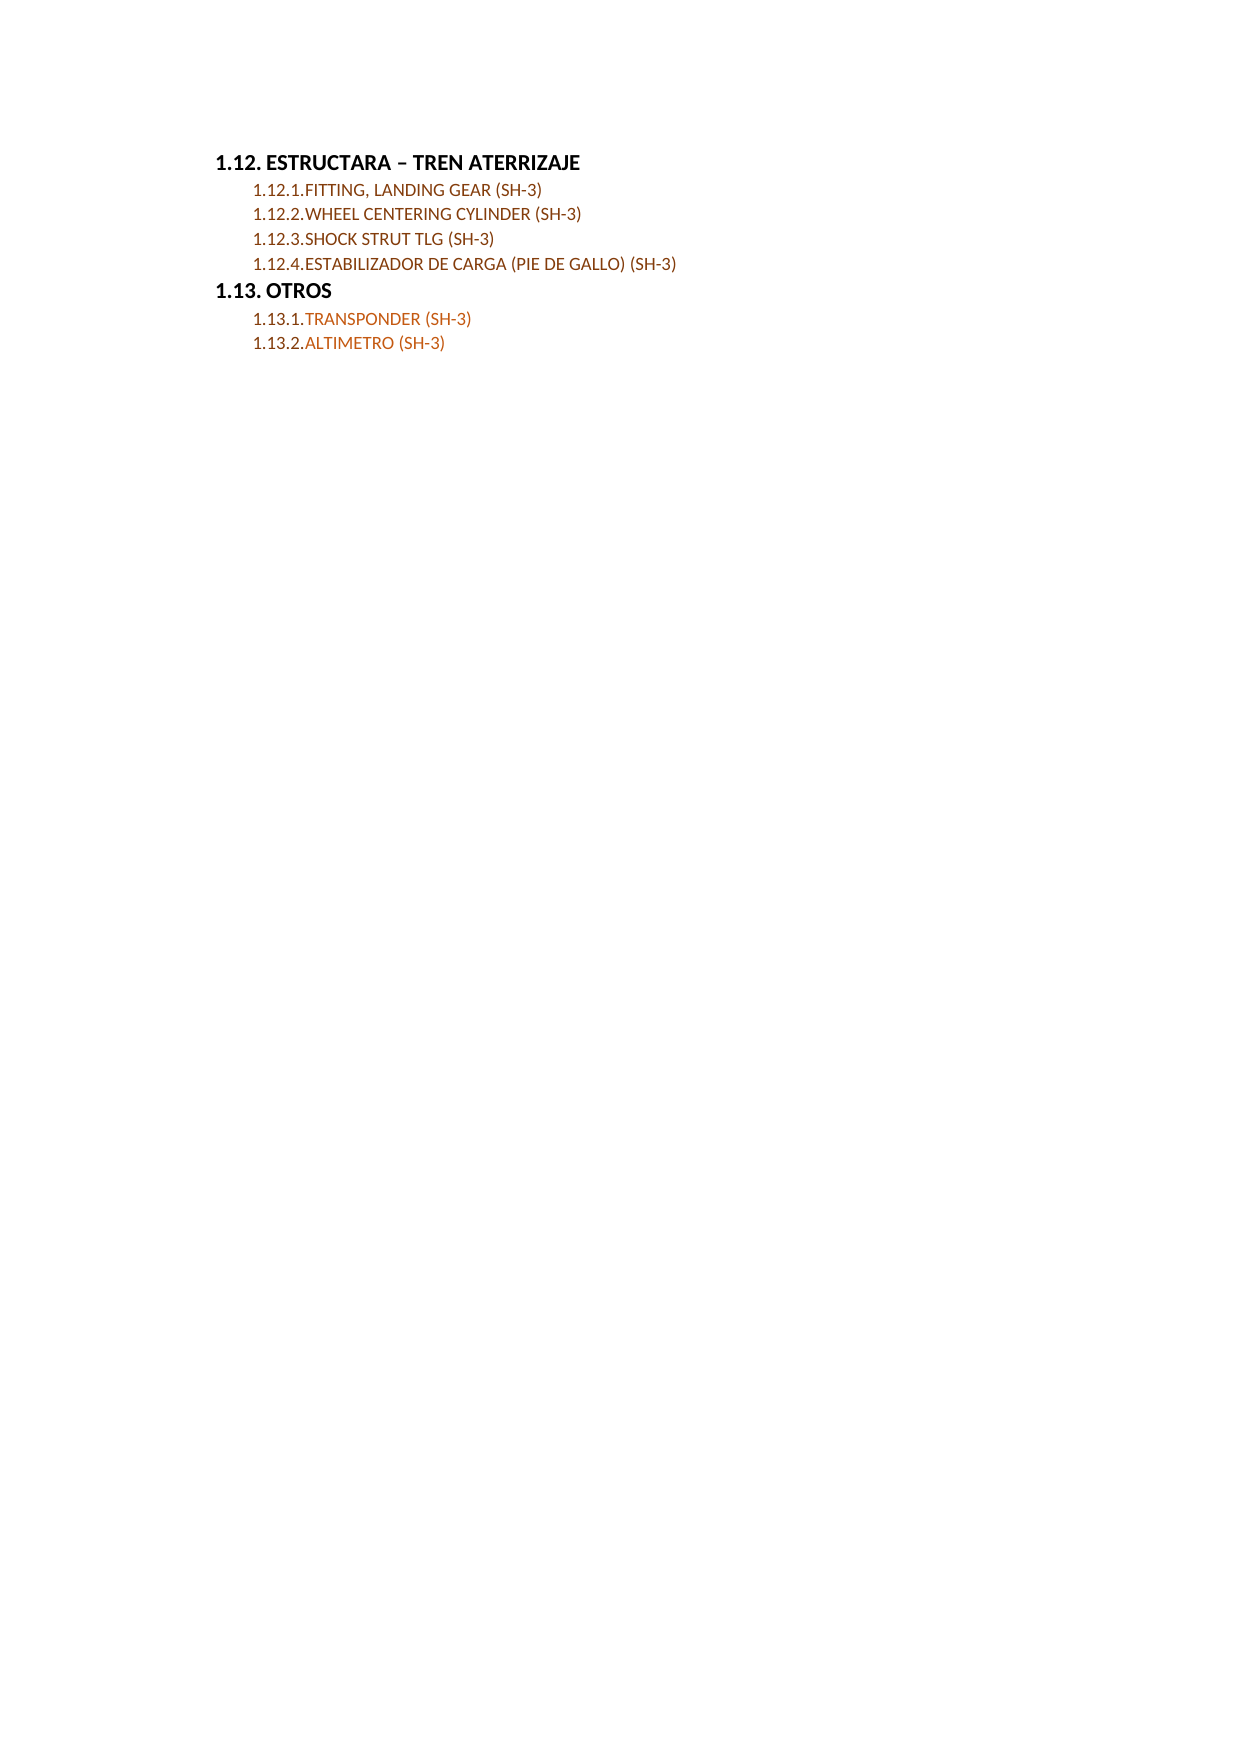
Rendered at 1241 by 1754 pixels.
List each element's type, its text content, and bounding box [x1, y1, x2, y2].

list WHEEL CENTERING CYLINDER (SH-3) [252, 202, 1063, 225]
list TRANSPONDER (SH-3) [252, 307, 1063, 330]
list ESTABILIZADOR DE CARGA (PIE DE GALLO) (SH-3) [252, 252, 1063, 275]
list OTROS [215, 277, 1063, 304]
list FITTING, LANDING GEAR (SH-3) [252, 178, 1063, 201]
list ALTIMETRO (SH-3) [252, 331, 1063, 354]
list ESTRUCTARA – TREN ATERRIZAJE [215, 148, 1063, 176]
list SHOCK STRUT TLG (SH-3) [252, 227, 1063, 250]
